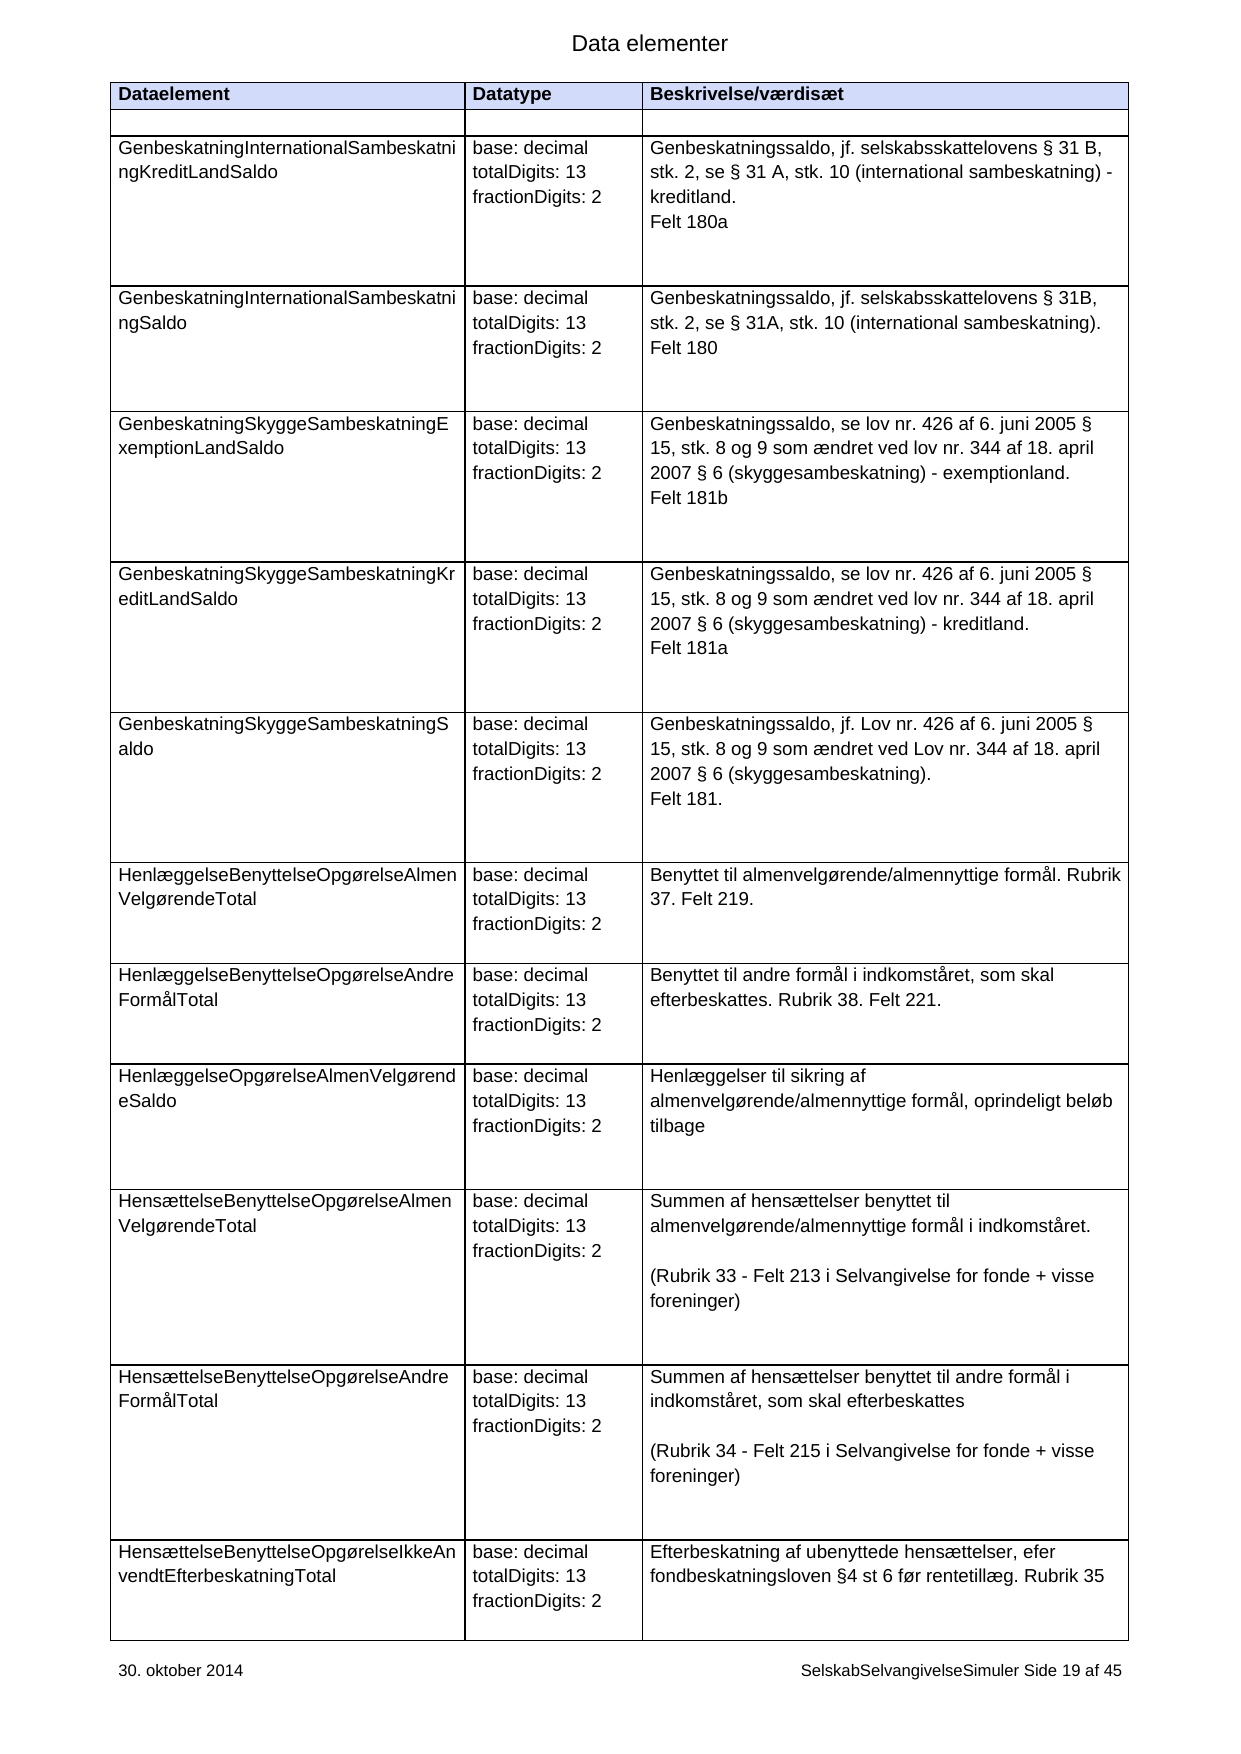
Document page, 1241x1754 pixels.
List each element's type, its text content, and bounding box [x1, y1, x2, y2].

table_cell HenlæggelseBenyttelseOpgørelseAlmenVelgørendeTotal [111, 863, 464, 962]
table_cell Benyttet til almenvelgørende/almennyttige formål. Rubrik 37. Felt 219. [643, 863, 1128, 962]
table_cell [466, 137, 642, 285]
table_cell base: decimal totalDigits: 13 fractionDigits: 2 [466, 412, 642, 561]
table_cell GenbeskatningInternationalSambeskatningSaldo [111, 287, 464, 411]
table_header Beskrivelse/værdisæt [643, 83, 1128, 109]
table_cell GenbeskatningSkyggeSambeskatningKreditLandSaldo [111, 563, 464, 711]
table_cell HenlæggelseBenyttelseOpgørelseAndreFormålTotal [111, 964, 464, 1063]
table_cell Henlæggelser til sikring af almenvelgørende/almennyttige formål, oprindeligt beløb tilbage [643, 1065, 1128, 1189]
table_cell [466, 1541, 642, 1640]
table_cell Benyttet til andre formål i indkomståret, som skal efterbeskattes. Rubrik 38. Felt 221. [643, 964, 1128, 1063]
table_cell HensættelseBenyttelseOpgørelseIkkeAnvendtEfterbeskatningTotal [111, 1541, 464, 1640]
table_cell Summen af hensættelser benyttet til almenvelgørende/almennyttige formål i indkomståret. (Rubrik 33 - Felt 213 i Selvangivelse for fonde + visse foreninger) [643, 1190, 1128, 1364]
table_cell HenlæggelseOpgørelseAlmenVelgørendeSaldo [111, 1065, 464, 1189]
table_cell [643, 110, 1128, 135]
table_cell base: decimal totalDigits: 13 fractionDigits: 2 [466, 1366, 642, 1539]
table_cell base: decimal totalDigits: 13 fractionDigits: 2 [466, 287, 642, 411]
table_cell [111, 110, 464, 135]
table_cell Efterbeskatning af ubenyttede hensættelser, efer fondbeskatningsloven §4 st 6 før rentetillæg. Rubrik 35 [643, 1541, 1128, 1640]
table_cell GenbeskatningInternationalSambeskatningKreditLandSaldo [111, 137, 464, 285]
table_cell base: decimal totalDigits: 13 fractionDigits: 2 [466, 1190, 642, 1364]
table_cell Genbeskatningssaldo, se lov nr. 426 af 6. juni 2005 § 15, stk. 8 og 9 som ændret ved lov nr. 344 af 18. april 2007 § 6 (skyggesambeskatning) - exemptionland. Felt 181b [643, 412, 1128, 561]
table_header Datatype [466, 83, 642, 109]
table_cell HensættelseBenyttelseOpgørelseAndreFormålTotal [111, 1366, 464, 1539]
table_cell base: decimal totalDigits: 13 fractionDigits: 2 [466, 1065, 642, 1189]
table_cell Summen af hensættelser benyttet til andre formål i indkomståret, som skal efterbeskattes (Rubrik 34 - Felt 215 i Selvangivelse for fonde + visse foreninger) [643, 1366, 1128, 1539]
table_cell Genbeskatningssaldo, jf. selskabsskattelovens § 31 B, stk. 2, se § 31 A, stk. 10 (international sambeskatning) - kreditland. Felt 180a [643, 137, 1128, 285]
table_cell base: decimal totalDigits: 13 fractionDigits: 2 [466, 863, 642, 962]
table_cell base: decimal totalDigits: 13 fractionDigits: 2 [466, 563, 642, 711]
table_cell Genbeskatningssaldo, jf. selskabsskattelovens § 31B, stk. 2, se § 31A, stk. 10 (international sambeskatning). Felt 180 [643, 287, 1128, 411]
table_cell Genbeskatningssaldo, se lov nr. 426 af 6. juni 2005 § 15, stk. 8 og 9 som ændret ved lov nr. 344 af 18. april 2007 § 6 (skyggesambeskatning) - kreditland. Felt 181a [643, 563, 1128, 711]
table_cell base: decimal totalDigits: 13 fractionDigits: 2 [466, 713, 642, 862]
table_cell base: decimal totalDigits: 13 fractionDigits: 2 [466, 964, 642, 1063]
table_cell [466, 110, 642, 135]
table_cell Genbeskatningssaldo, jf. Lov nr. 426 af 6. juni 2005 § 15, stk. 8 og 9 som ændret ved Lov nr. 344 af 18. april 2007 § 6 (skyggesambeskatning). Felt 181. [643, 713, 1128, 862]
table_header Dataelement [111, 83, 464, 109]
table_cell GenbeskatningSkyggeSambeskatningSaldo [111, 713, 464, 862]
table_cell HensættelseBenyttelseOpgørelseAlmenVelgørendeTotal [111, 1190, 464, 1364]
table_cell GenbeskatningSkyggeSambeskatningExemptionLandSaldo [111, 412, 464, 561]
